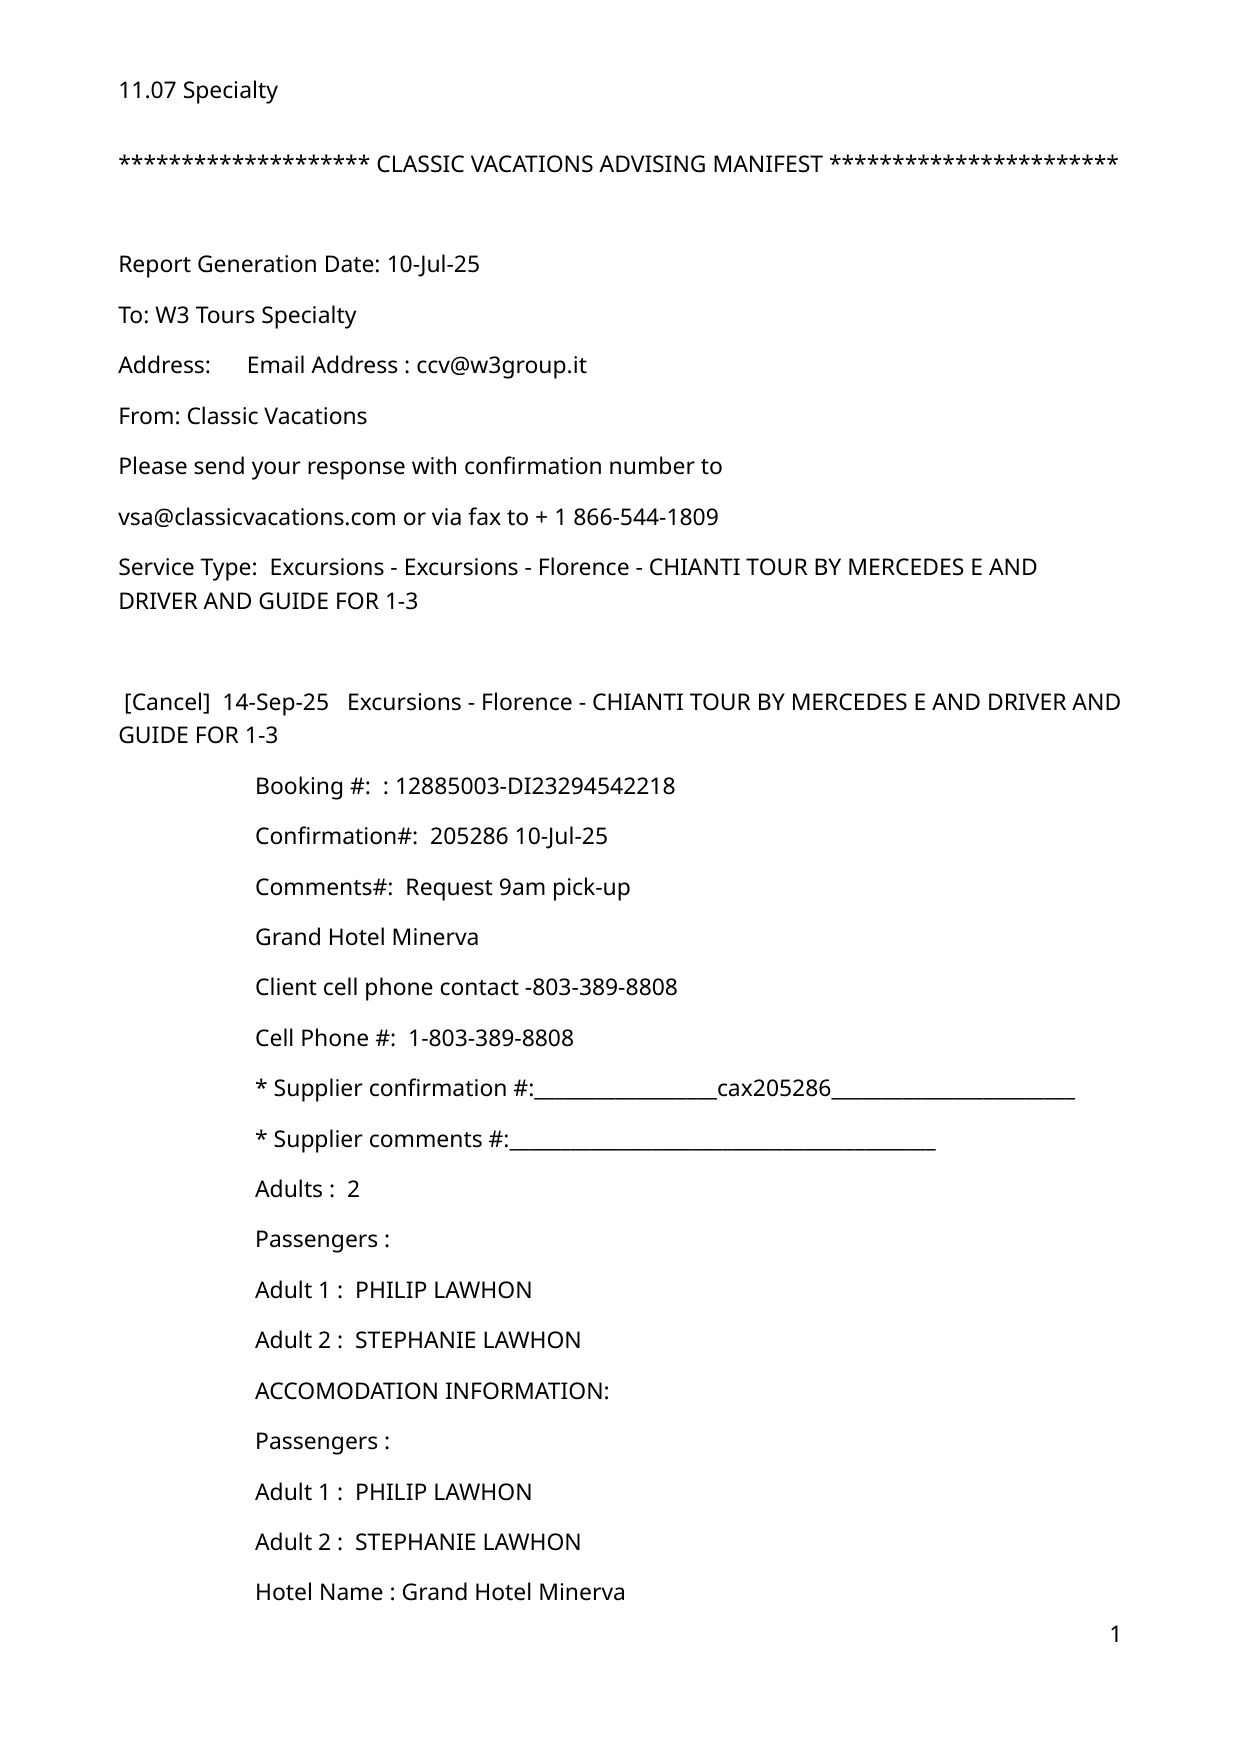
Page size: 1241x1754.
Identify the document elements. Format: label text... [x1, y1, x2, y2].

text ACCOMODATION INFORMATION: [118, 1375, 1122, 1406]
text Passengers : [118, 1223, 1122, 1255]
text To: W3 Tours Specialty [118, 299, 1122, 330]
text Comments#: Request 9am pick-up [118, 871, 1122, 902]
text Address: Email Address : ccv@w3group.it [118, 349, 1122, 381]
text Booking #: : 12885003-DI23294542218 [118, 770, 1122, 801]
text Grand Hotel Minerva [118, 921, 1122, 952]
text From: Classic Vacations [118, 400, 1122, 431]
text Adult 1 : PHILIP LAWHON [118, 1274, 1122, 1305]
text Hotel Name : Grand Hotel Minerva [118, 1576, 1122, 1608]
text ******************** CLASSIC VACATIONS ADVISING MANIFEST *********************** [118, 148, 1122, 179]
text Confirmation#: 205286 10-Jul-25 [118, 820, 1122, 851]
text Adult 2 : STEPHANIE LAWHON [118, 1324, 1122, 1356]
text Please send your response with confirmation number to [118, 450, 1122, 481]
text Cell Phone #: 1-803-389-8808 [118, 1022, 1122, 1053]
text Adults : 2 [118, 1173, 1122, 1204]
text Passengers : [118, 1425, 1122, 1456]
text * Supplier confirmation #:__________________cax205286________________________ [118, 1072, 1122, 1103]
text Client cell phone contact -803-389-8808 [118, 971, 1122, 1003]
text vsa@classicvacations.com or via fax to + 1 866-544-1809 [118, 501, 1122, 532]
text * Supplier comments #:__________________________________________ [118, 1123, 1122, 1154]
text Service Type: Excursions - Excursions - Florence - CHIANTI TOUR BY MERCEDES E AND DRIVER AND GUIDE FOR 1-3 [118, 551, 1122, 616]
text Adult 1 : PHILIP LAWHON [118, 1476, 1122, 1507]
text [Cancel] 14-Sep-25 Excursions - Florence - CHIANTI TOUR BY MERCEDES E AND DRIVER AND GUIDE FOR 1-3 [118, 686, 1122, 751]
text Adult 2 : STEPHANIE LAWHON [118, 1526, 1122, 1557]
text Report Generation Date: 10-Jul-25 [118, 248, 1122, 280]
